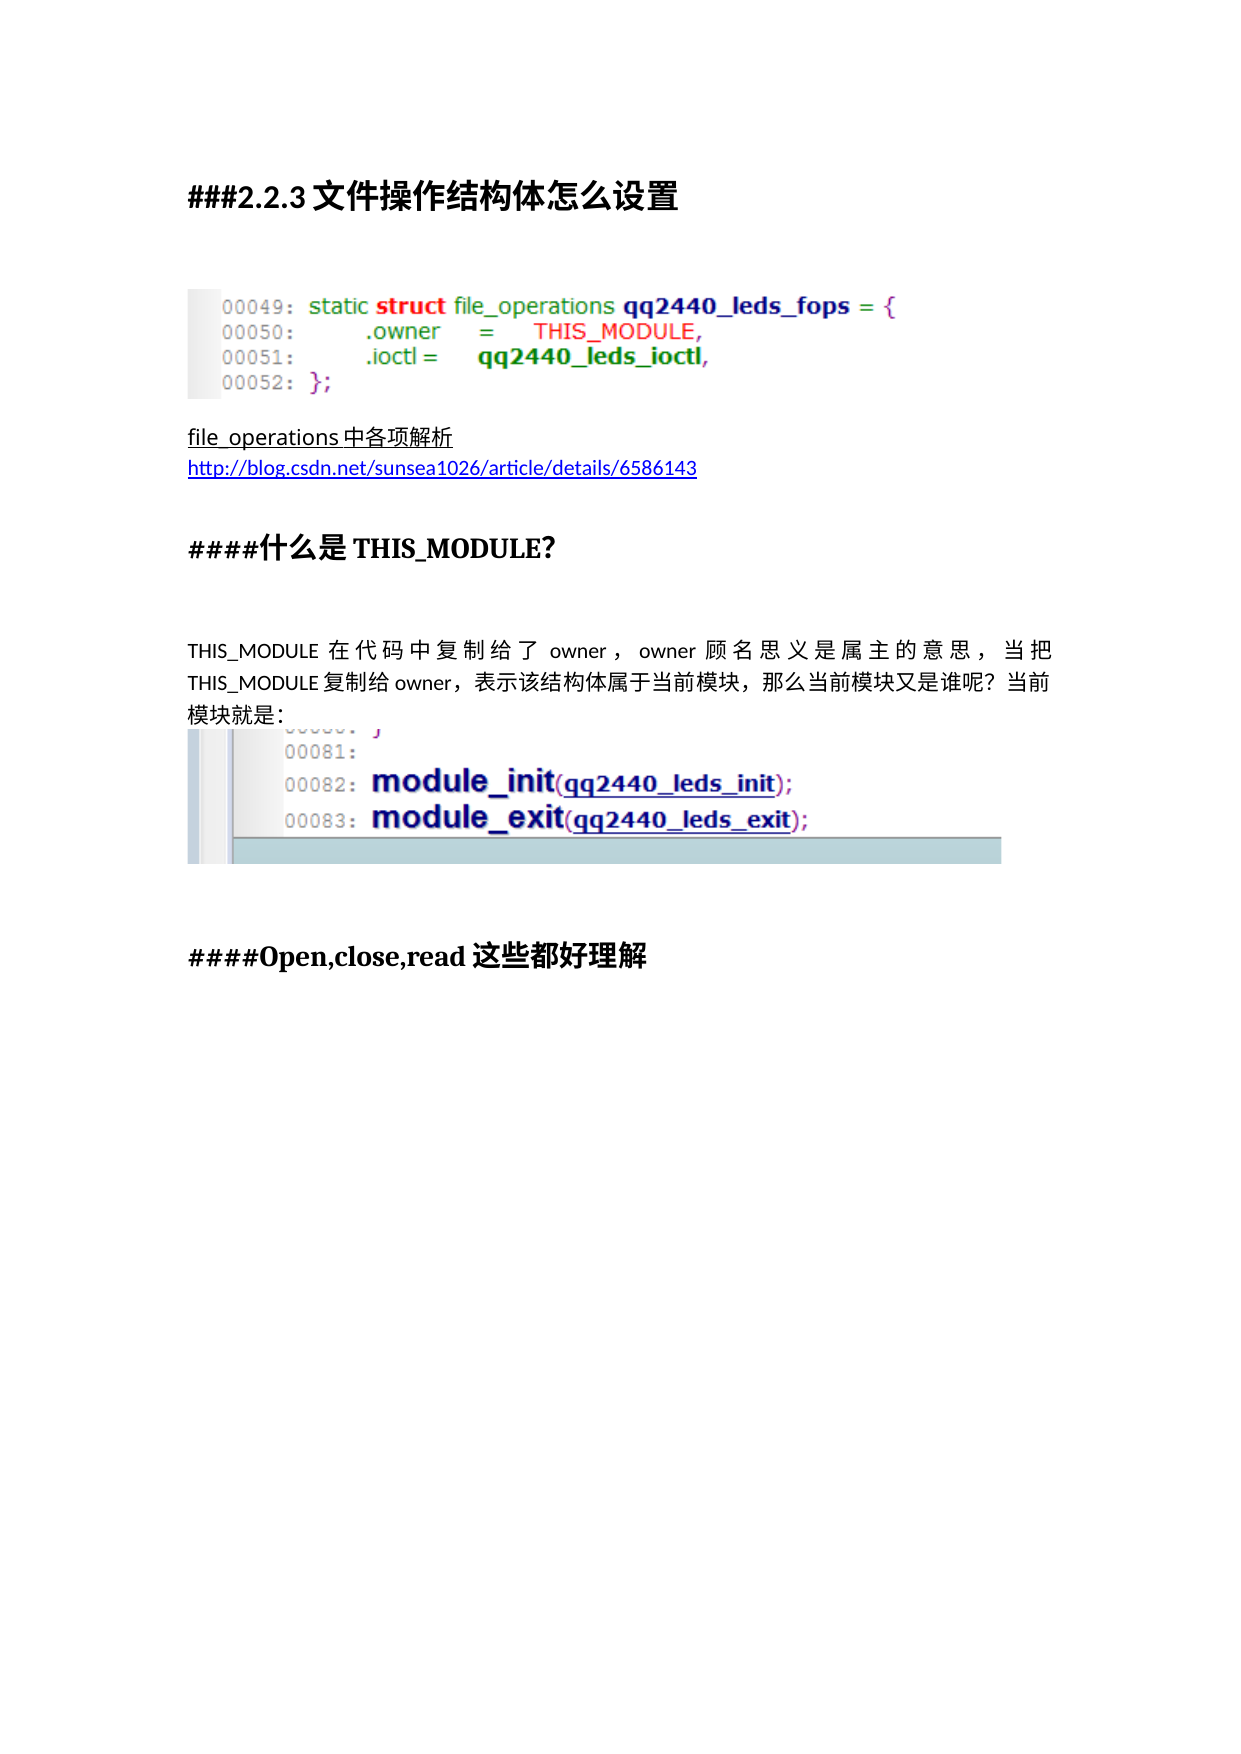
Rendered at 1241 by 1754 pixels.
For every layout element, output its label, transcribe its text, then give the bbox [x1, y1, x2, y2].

picture [187, 729, 1002, 864]
subtitle ###2.2.3文件操作结构体怎么设置 [187, 162, 1053, 227]
text THIS_MODULE在代码中复制给了owner，owner顾名思义是属主的意思，当把THIS_MODULE复制给owner，表示该结构体属于当前模块，那么当前模块又是谁呢？当前模块就是： [187, 632, 1053, 730]
picture [187, 289, 925, 399]
text http://blog.csdn.net/sunsea1026/article/details/6586143 [187, 452, 1053, 484]
subtitle ####Open,close,read这些都好理解 [187, 921, 1053, 986]
text file_operations中各项解析 [187, 419, 1053, 452]
subtitle ####什么是THIS_MODULE？ [187, 513, 1053, 578]
